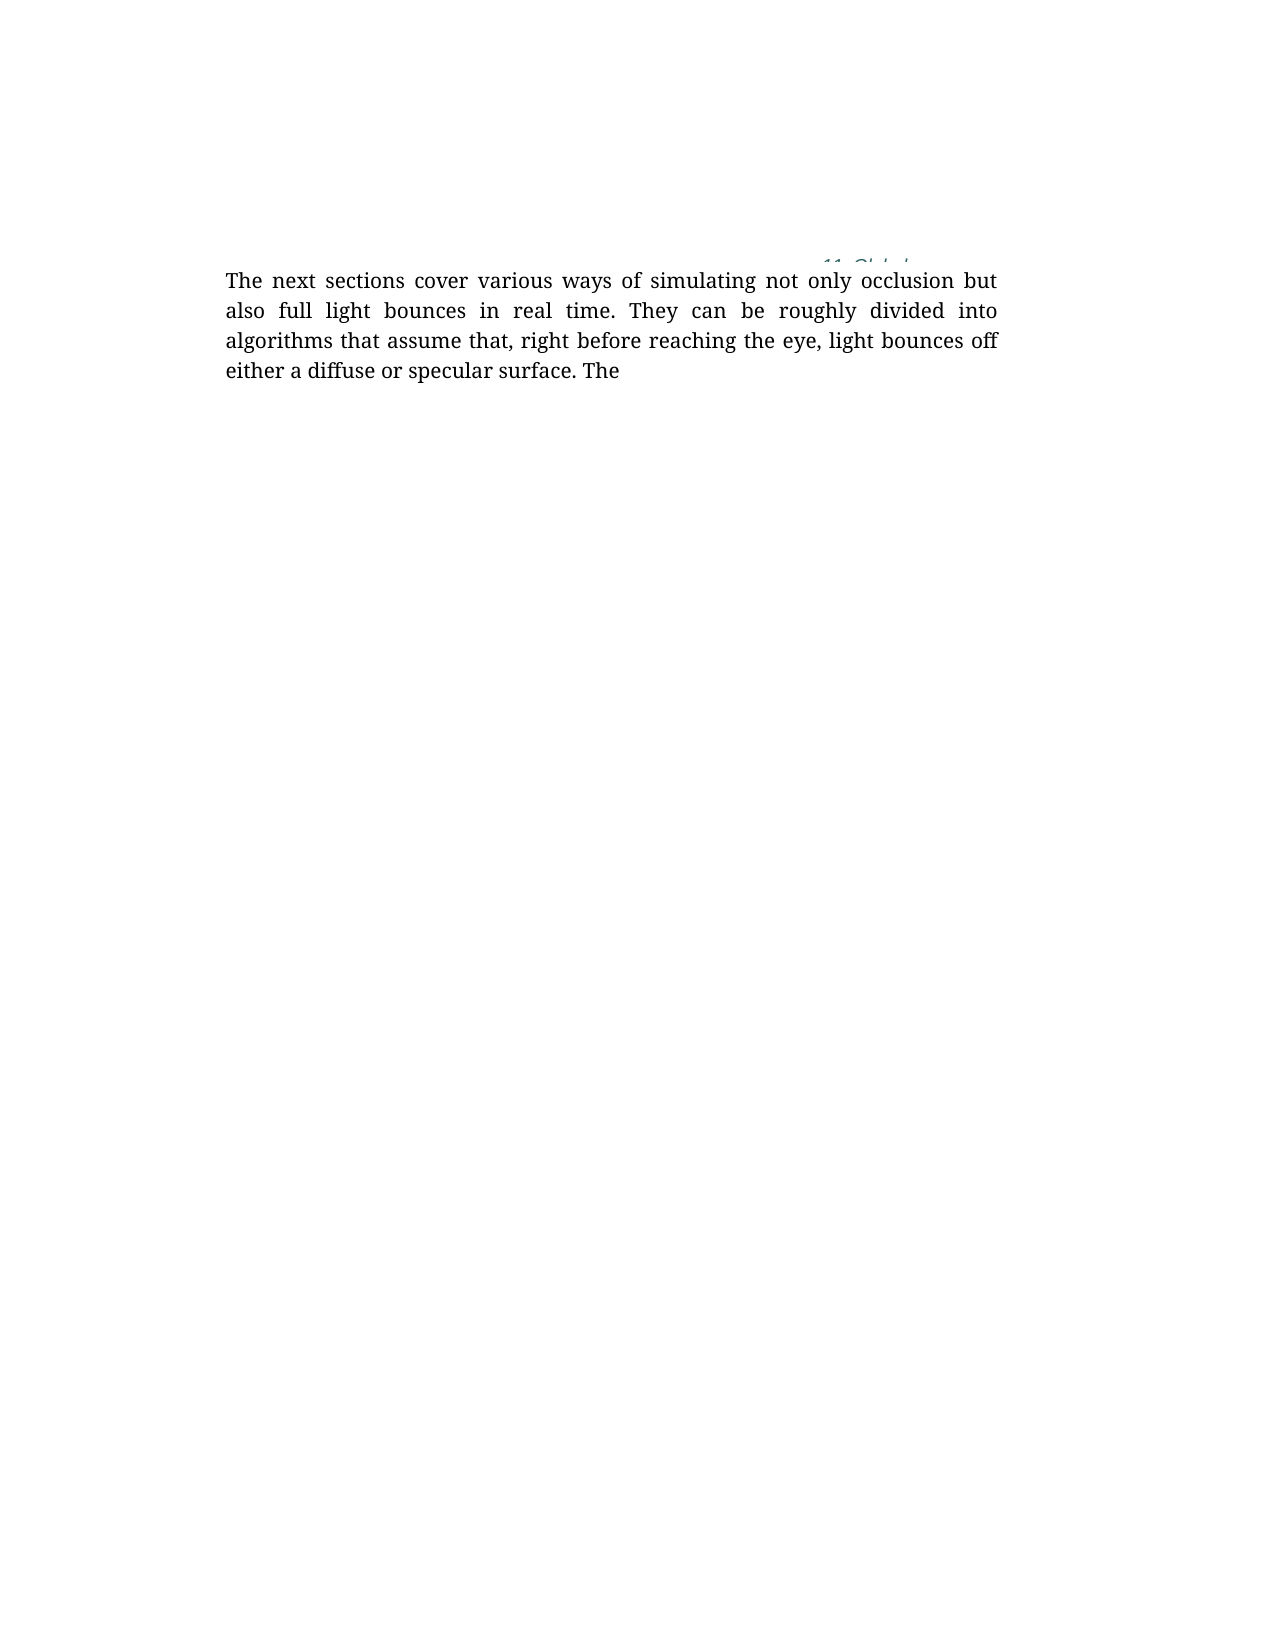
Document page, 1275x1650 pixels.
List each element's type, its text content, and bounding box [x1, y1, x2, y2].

text The next sections cover various ways of simulating not only occlusion but also full light bounces in real time. They can be roughly divided into algorithms that assume that, right before reaching the eye, light bounces off either a diffuse or specular surface. The [225, 267, 998, 384]
